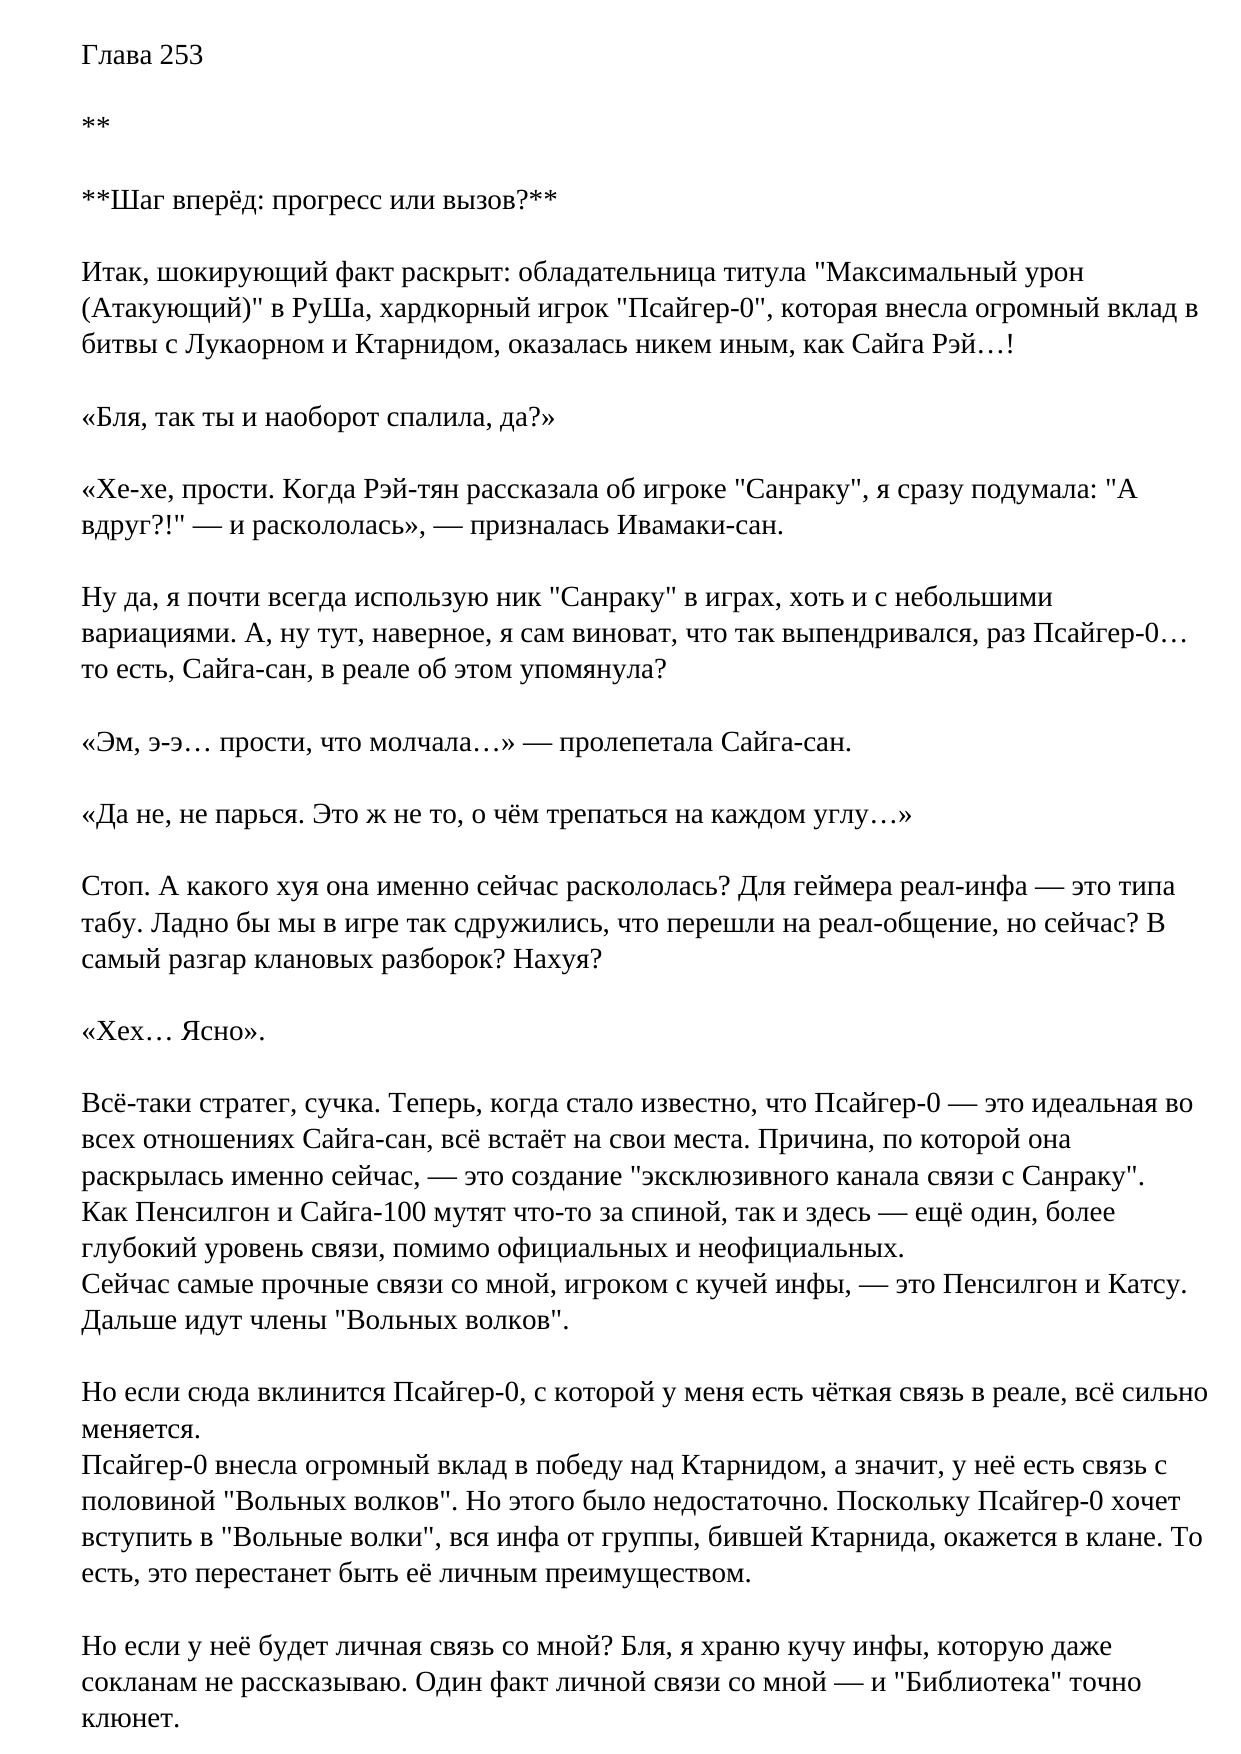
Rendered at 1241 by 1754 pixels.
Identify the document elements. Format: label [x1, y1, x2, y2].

text [81, 37, 1215, 1733]
